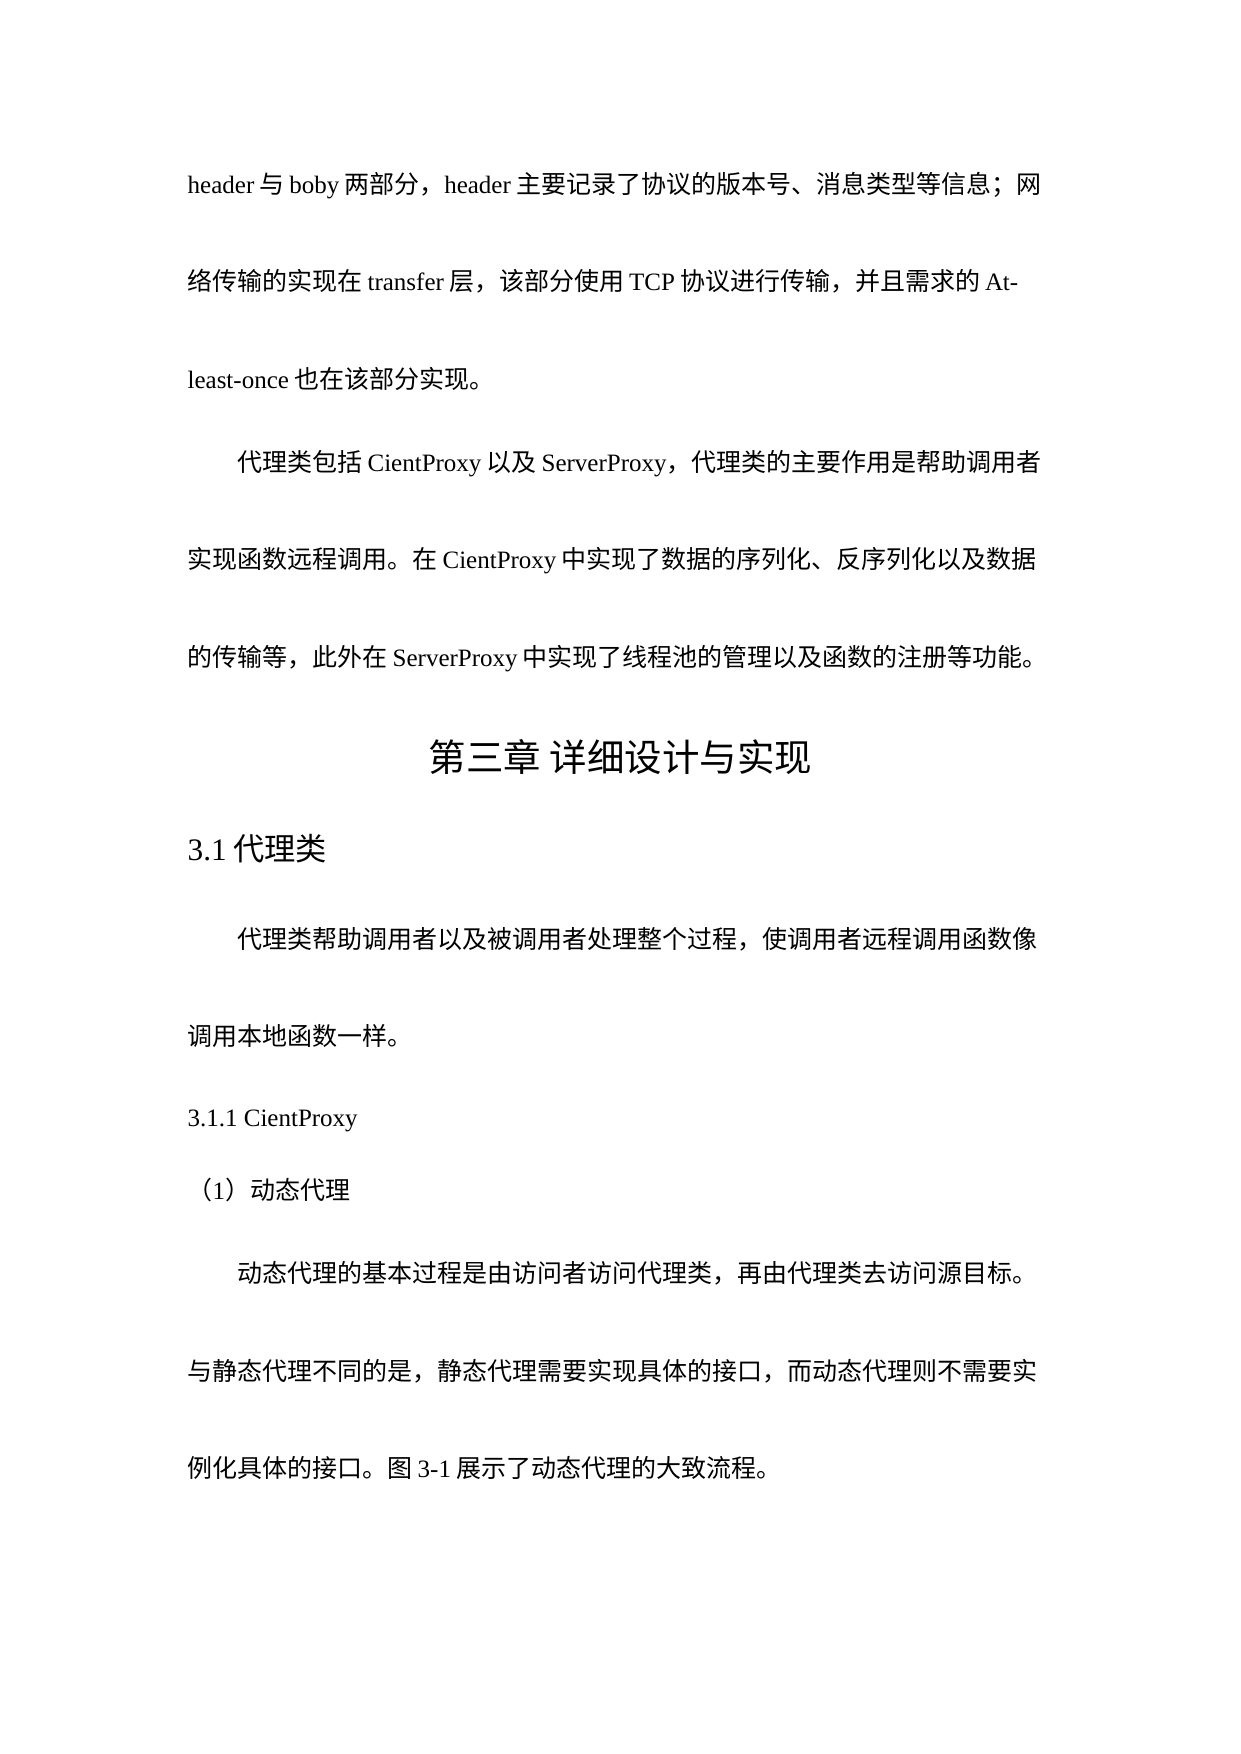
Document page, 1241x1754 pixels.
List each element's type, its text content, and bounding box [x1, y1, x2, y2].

text （1）动态代理 [187, 1156, 1053, 1221]
subtitle 3.1代理类 [187, 814, 1053, 879]
subtitle 第三章 详细设计与实现 [187, 722, 1053, 787]
subtitle 3.1.1 CientProxy [187, 1102, 1053, 1134]
text 代理类帮助调用者以及被调用者处理整个过程，使调用者远程调用函数像调用本地函数一样。 [187, 905, 1053, 1067]
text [187, 150, 1053, 410]
text 代理类包括CientProxy以及ServerProxy，代理类的主要作用是帮助调用者实现函数远程调用。在CientProxy中实现了数据的序列化、反序列化以及数据的传输等，此外在ServerProxy中实现了线程池的管理以及函数的注册等功能。 [187, 428, 1053, 688]
text 动态代理的基本过程是由访问者访问代理类，再由代理类去访问源目标。与静态代理不同的是，静态代理需要实现具体的接口，而动态代理则不需要实例化具体的接口。图3-1展示了动态代理的大致流程。 [187, 1239, 1053, 1499]
